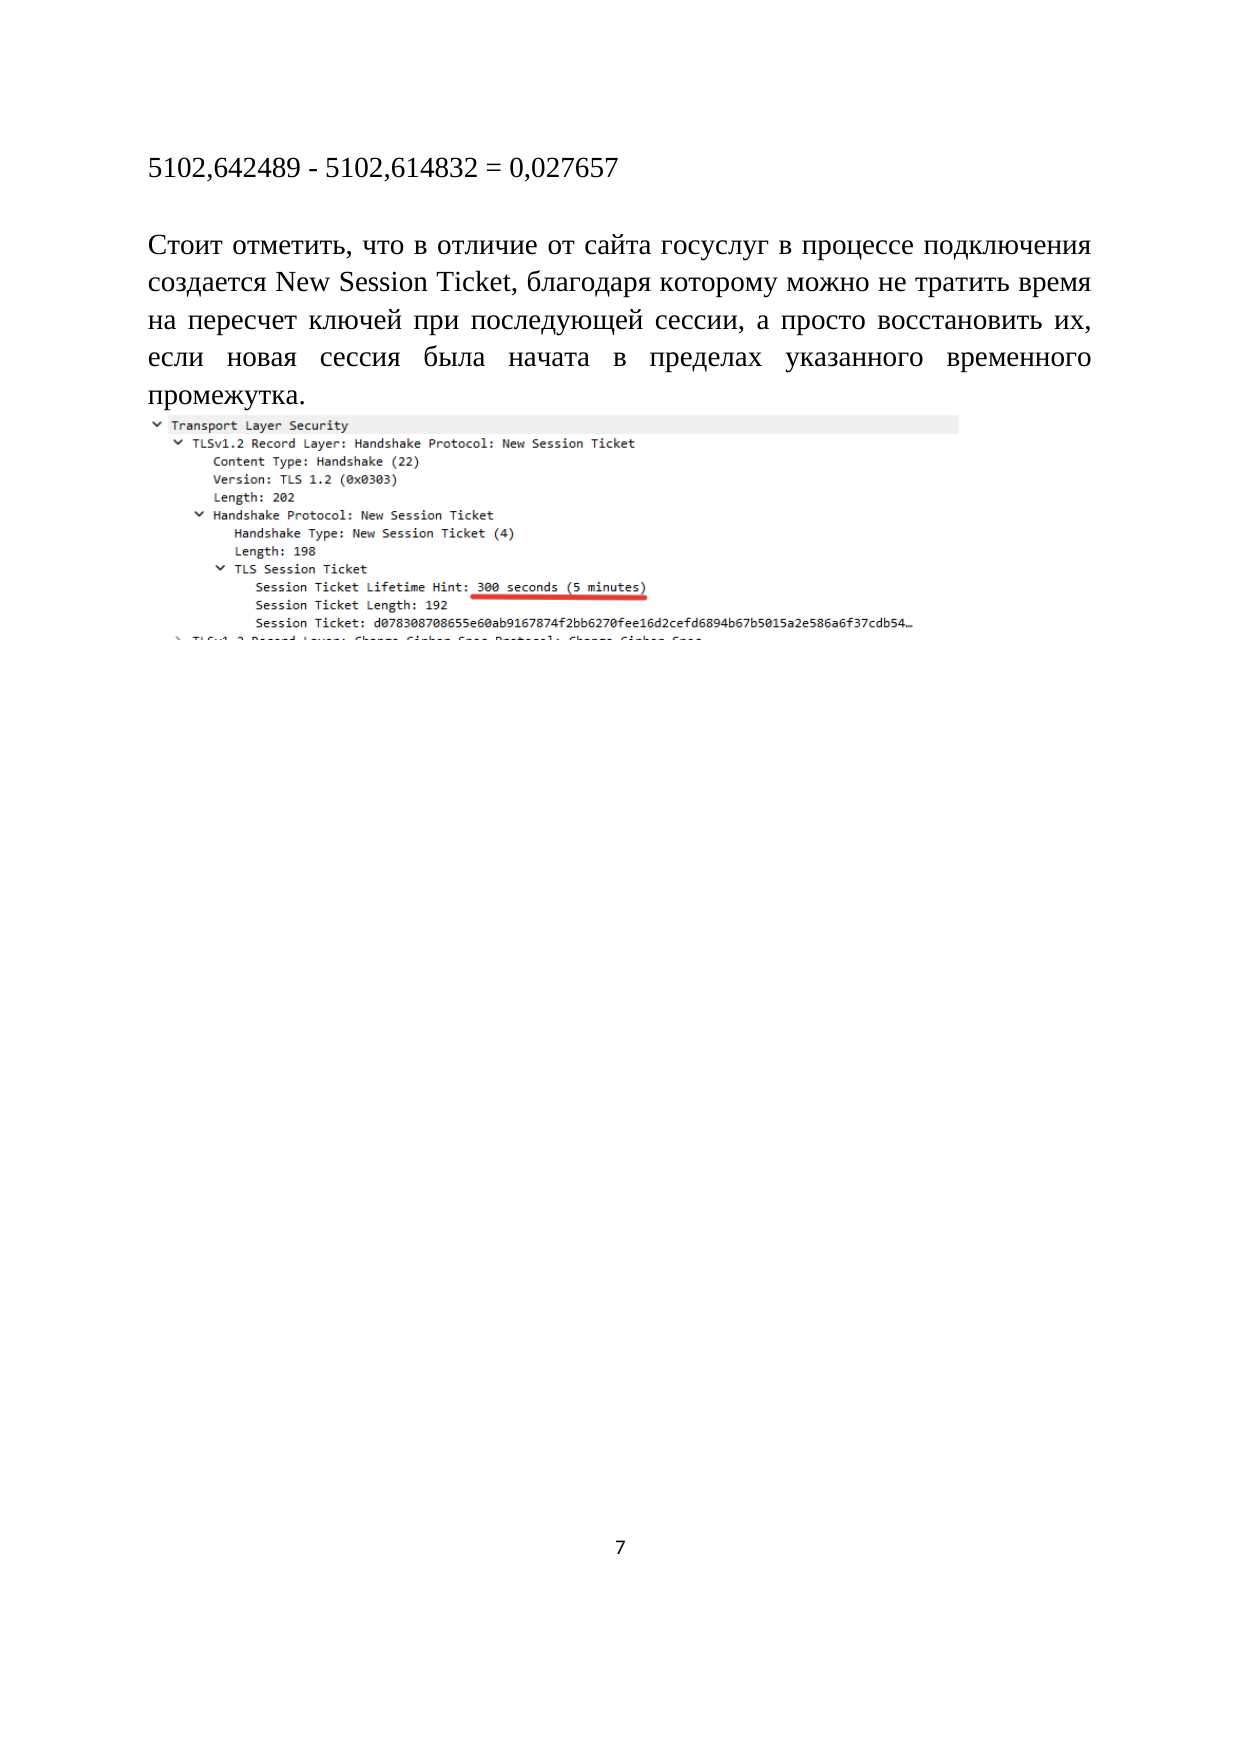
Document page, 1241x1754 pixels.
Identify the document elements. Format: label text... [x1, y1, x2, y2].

picture [147, 415, 959, 640]
text 5102,642489 - 5102,614832 = 0,027657 [148, 150, 1093, 183]
text Стоит отметить, что в отличие от сайта госуслуг в процессе подключения создается New Session Ticket, благодаря которому можно не тратить время на пересчет ключей при последующей сессии, а просто восстановить их, если новая сессия была начата в пределах указанного временного промежутка. [148, 227, 1093, 411]
